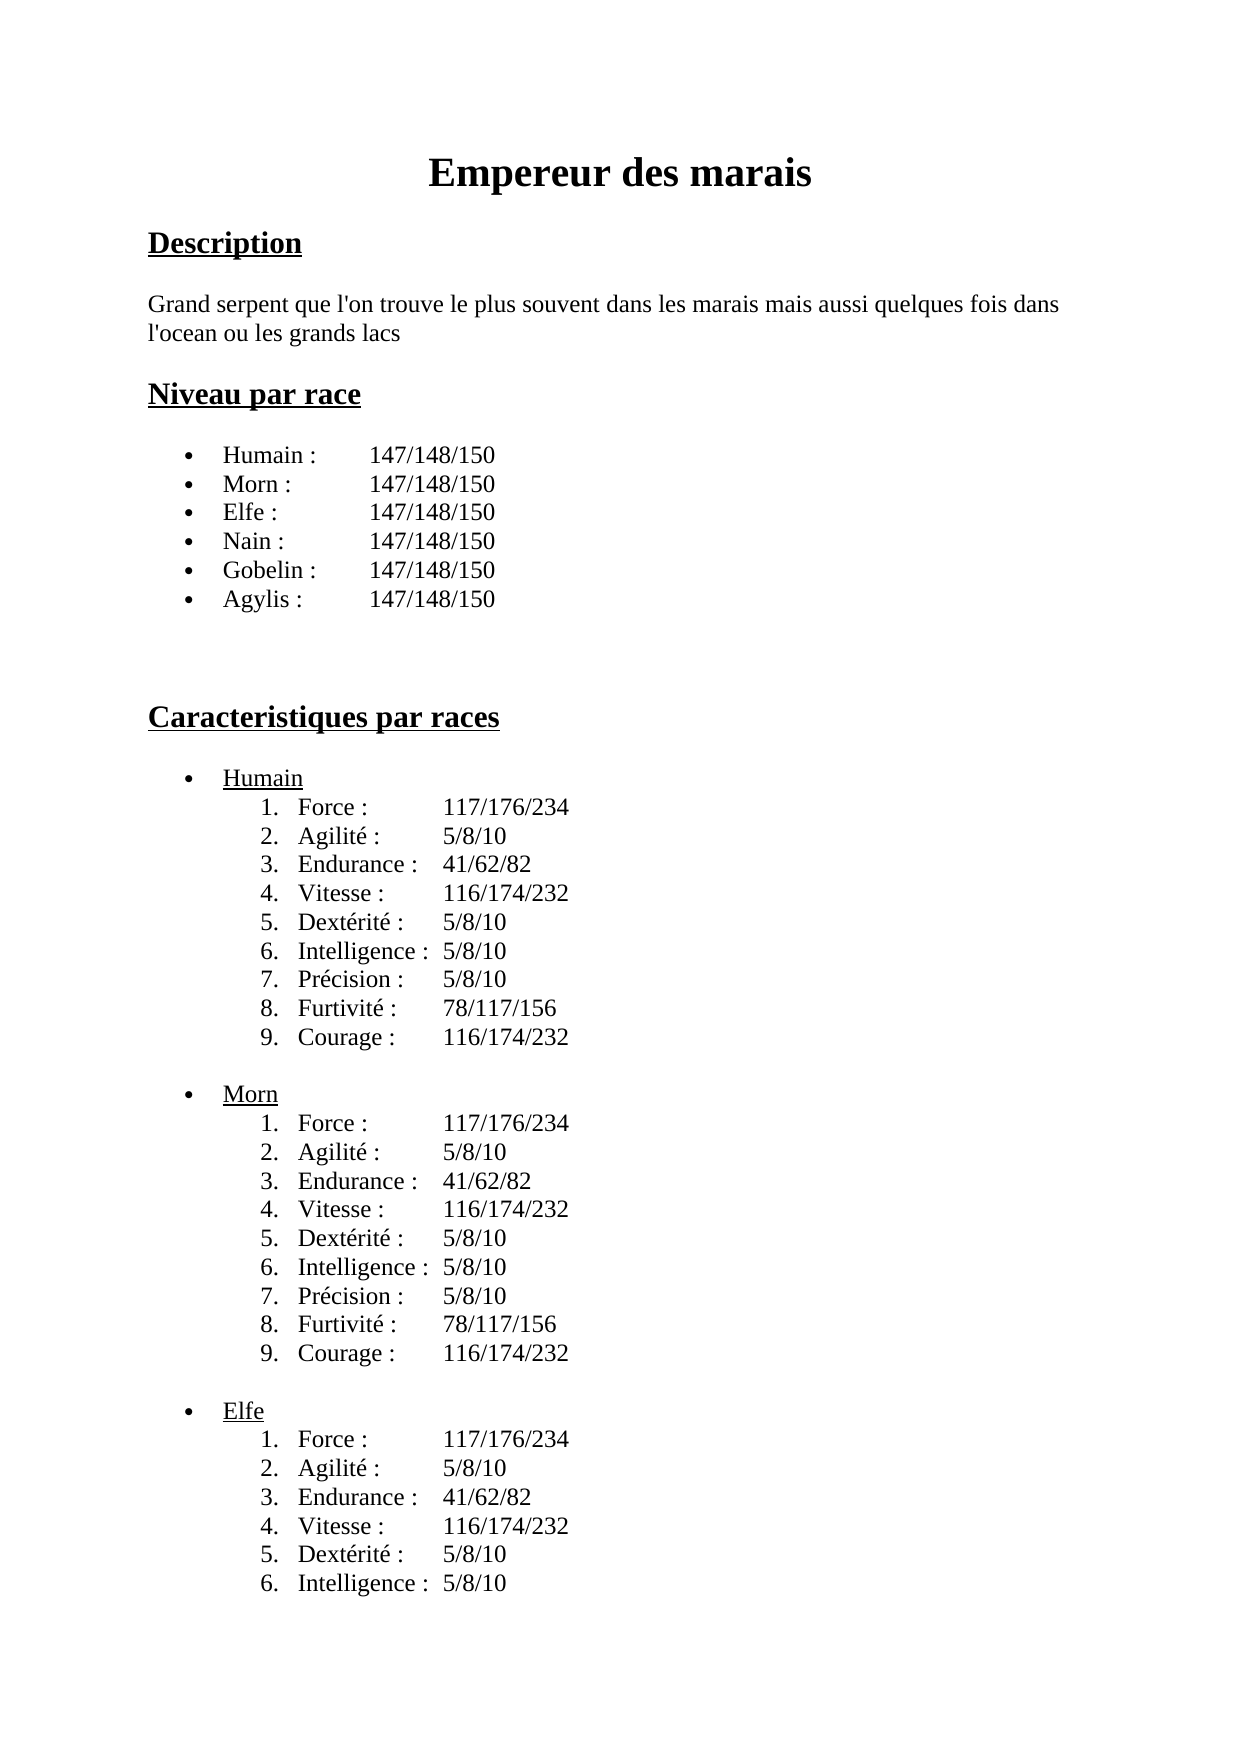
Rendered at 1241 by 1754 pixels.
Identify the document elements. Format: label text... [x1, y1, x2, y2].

list Courage : 116/174/232 [260, 1338, 1093, 1367]
list Courage : 116/174/232 [260, 1022, 1093, 1051]
list Agylis : 147/148/150 [185, 584, 1093, 612]
list Intelligence : 5/8/10 [260, 1568, 1093, 1597]
list Elfe [185, 1396, 1093, 1424]
list Elfe : 147/148/150 [185, 497, 1093, 526]
list Furtivité : 78/117/156 [260, 1309, 1093, 1338]
list Vitesse : 116/174/232 [260, 878, 1093, 907]
text Empereur des marais [148, 148, 1093, 196]
text Niveau par race [148, 375, 1093, 411]
list Force : 117/176/234 [260, 1424, 1093, 1453]
text Caracteristiques par races [148, 699, 1093, 734]
list Dextérité : 5/8/10 [260, 1539, 1093, 1568]
list Dextérité : 5/8/10 [260, 907, 1093, 936]
list Humain : 147/148/150 [185, 440, 1093, 469]
list Morn : 147/148/150 [185, 469, 1093, 497]
list Intelligence : 5/8/10 [260, 936, 1093, 964]
list Endurance : 41/62/82 [260, 849, 1093, 878]
list Furtivité : 78/117/156 [260, 993, 1093, 1022]
list Nain : 147/148/150 [185, 526, 1093, 555]
list Humain [185, 763, 1093, 792]
list Vitesse : 116/174/232 [260, 1511, 1093, 1539]
list Force : 117/176/234 [260, 1108, 1093, 1137]
list Intelligence : 5/8/10 [260, 1252, 1093, 1281]
list Dextérité : 5/8/10 [260, 1223, 1093, 1252]
list Précision : 5/8/10 [260, 1281, 1093, 1309]
text Description [148, 224, 1093, 260]
list Endurance : 41/62/82 [260, 1482, 1093, 1511]
list Gobelin : 147/148/150 [185, 555, 1093, 584]
list Force : 117/176/234 [260, 792, 1093, 821]
text Grand serpent que l'on trouve le plus souvent dans les marais mais aussi quelques fois dans l'ocean ou les grands lacs [148, 289, 1093, 346]
list Agilité : 5/8/10 [260, 1137, 1093, 1166]
list Précision : 5/8/10 [260, 964, 1093, 993]
list Agilité : 5/8/10 [260, 821, 1093, 849]
list Morn [185, 1079, 1093, 1108]
list Endurance : 41/62/82 [260, 1166, 1093, 1194]
list Agilité : 5/8/10 [260, 1453, 1093, 1482]
list Vitesse : 116/174/232 [260, 1194, 1093, 1223]
